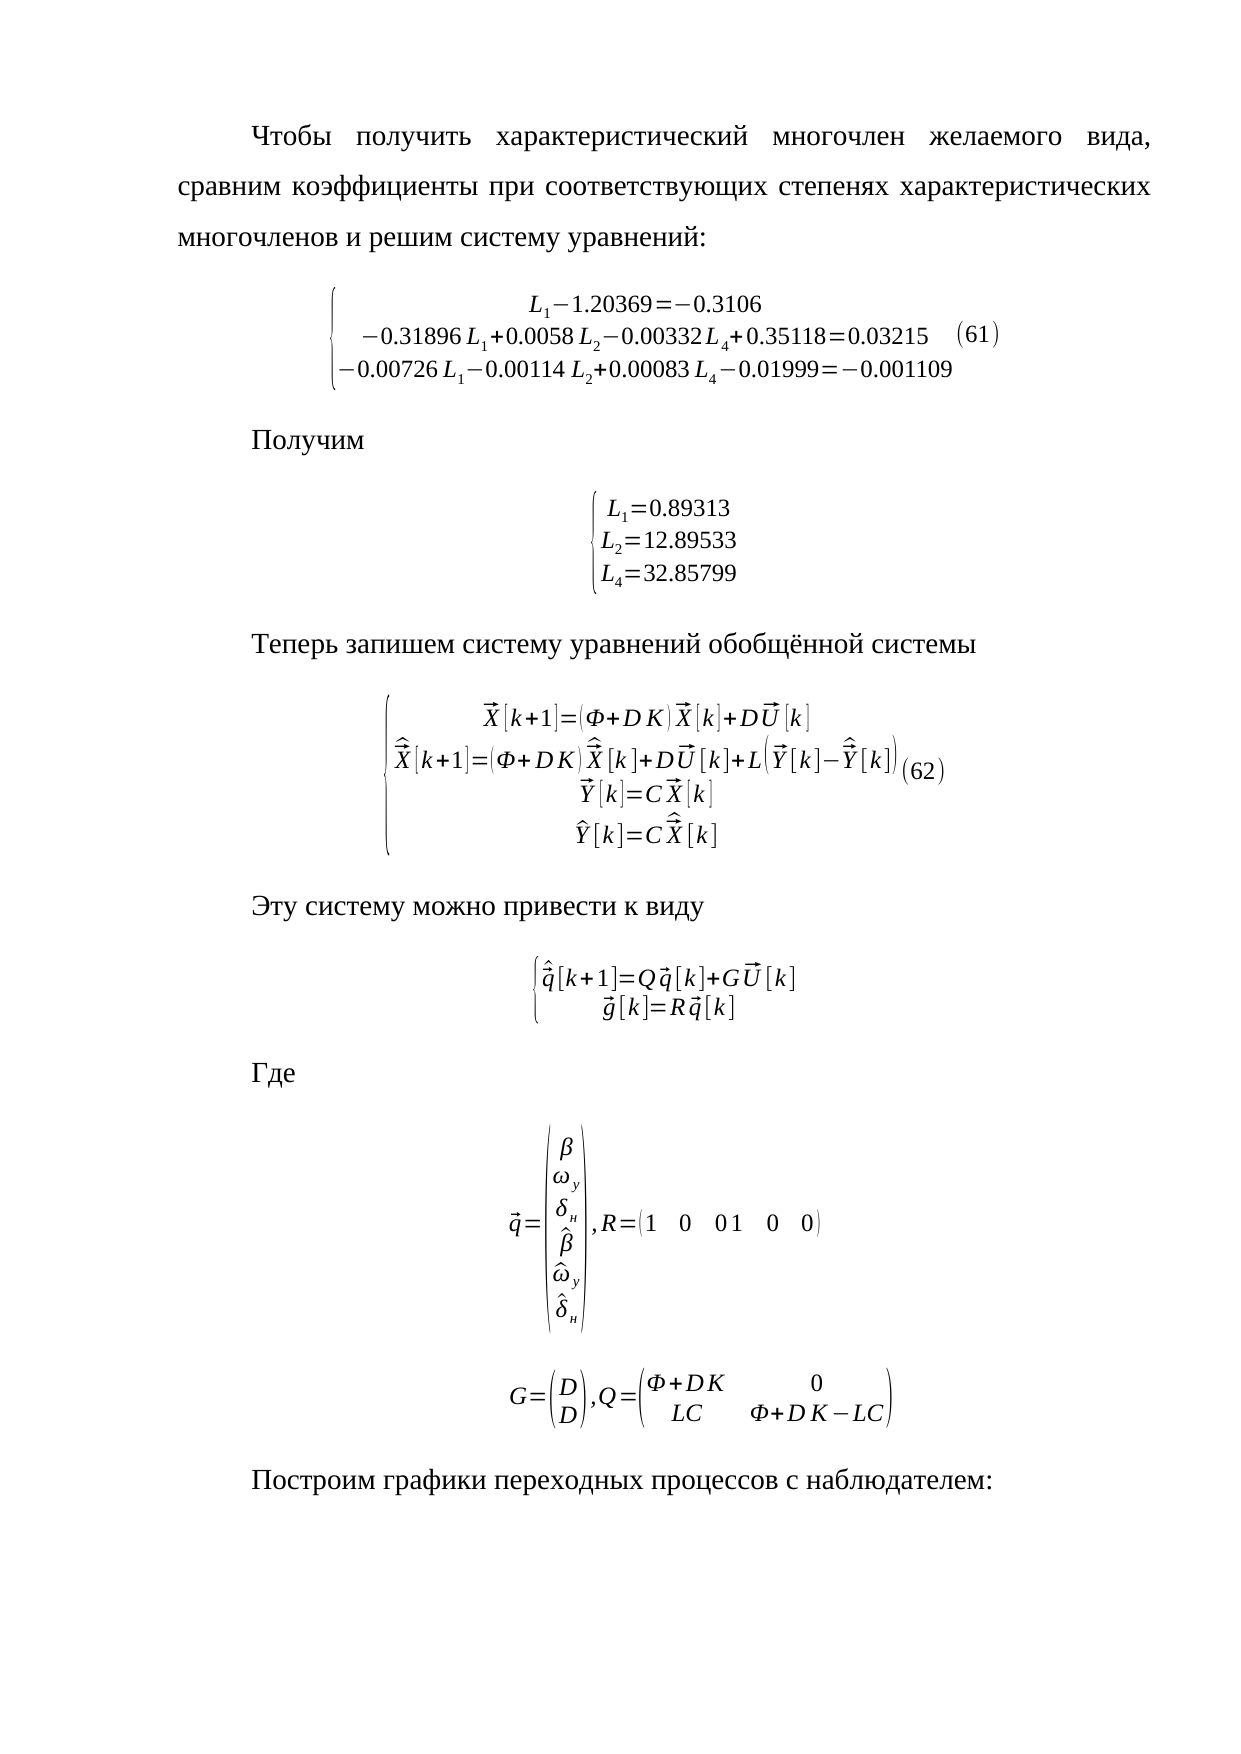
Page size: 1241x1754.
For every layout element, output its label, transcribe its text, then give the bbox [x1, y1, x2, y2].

text Эту систему можно привести к виду [177, 888, 1152, 921]
text Получим [177, 422, 1152, 456]
text Чтобы получить характеристический многочлен желаемого вида, сравним коэффициенты при соответствующих степенях характеристических многочленов и решим систему уравнений: [177, 118, 1152, 252]
text Где [177, 1055, 1152, 1089]
text Теперь запишем систему уравнений обобщённой системы [177, 626, 1152, 660]
text Построим графики переходных процессов с наблюдателем: [177, 1462, 1152, 1496]
